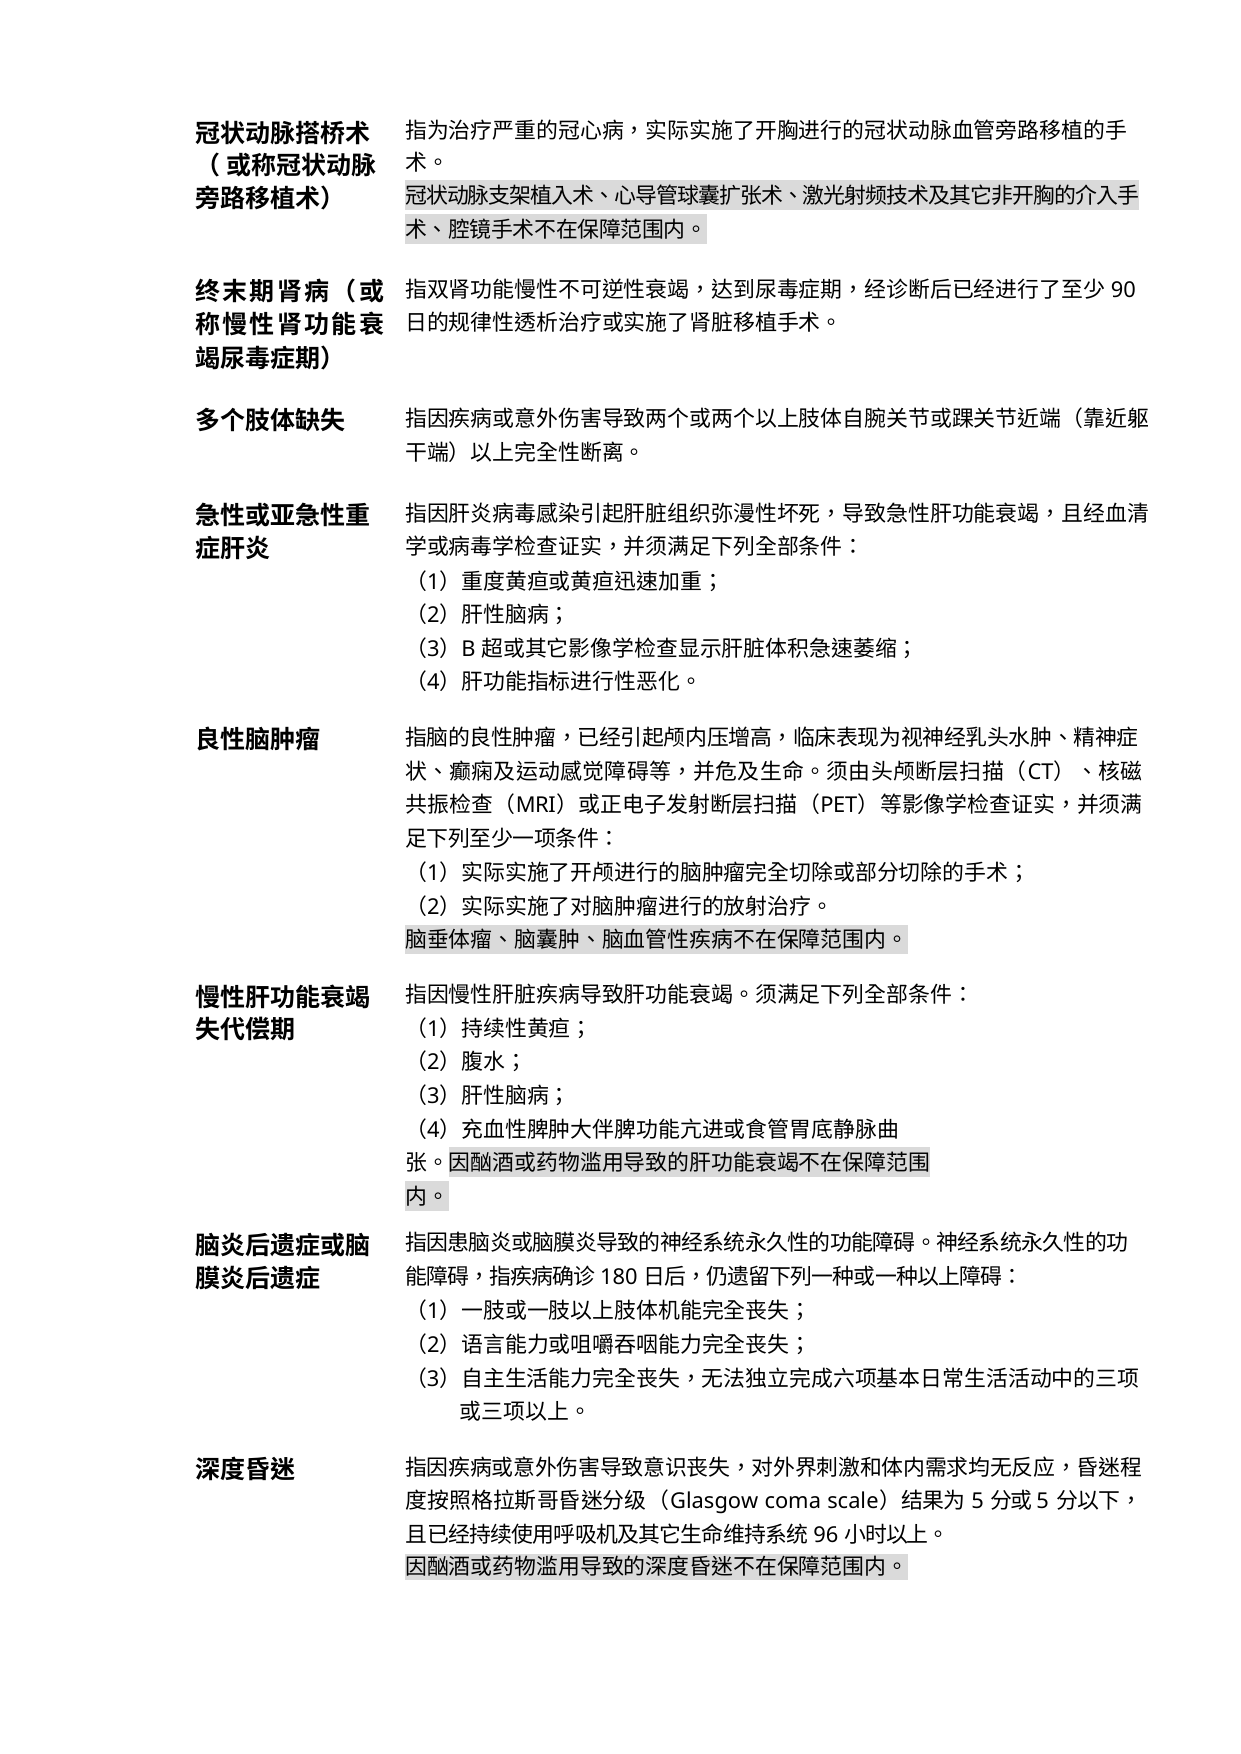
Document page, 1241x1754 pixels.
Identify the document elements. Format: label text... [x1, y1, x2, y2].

table_cell 慢性肝功能衰竭失代偿期 [174, 966, 395, 1214]
table_cell 多个肢体缺失 [174, 392, 395, 484]
table_cell 指双肾功能慢性不可逆性衰竭，达到尿毒症期，经诊断后已经进行了至少 90 日的规律性透析治疗或实施了肾脏移植手术。 [395, 260, 1163, 392]
table_cell 指因患脑炎或脑膜炎导致的神经系统永久性的功能障碍。神经系统永久性的功能障碍，指疾病确诊 180 日后，仍遗留下列一种或一种以上障碍： （1）一肢或一肢以上肢体机能完全丧失； （2）语言能力或咀嚼吞咽能力完全丧失； （3）自主生活能力完全丧失，无法独立完成六项基本日常生活活动中的三项或三项以上。 [395, 1214, 1163, 1438]
table_cell 急性或亚急性重症肝炎 [174, 484, 395, 709]
table_cell 指因肝炎病毒感染引起肝脏组织弥漫性坏死，导致急性肝功能衰竭，且经血清学或病毒学检查证实，并须满足下列全部条件： （1）重度黄疸或黄疸迅速加重； （2）肝性脑病； （3）B 超或其它影像学检查显示肝脏体积急速萎缩； （4）肝功能指标进行性恶化。 [395, 484, 1163, 709]
table_cell 指脑的良性肿瘤，已经引起颅内压增高，临床表现为视神经乳头水肿、精神症状、癫痫及运动感觉障碍等，并危及生命。须由头颅断层扫描（CT）、核磁共振检查（MRI）或正电子发射断层扫描（PET）等影像学检查证实，并须满足下列至少一项条件： （1）实际实施了开颅进行的脑肿瘤完全切除或部分切除的手术； （2）实际实施了对脑肿瘤进行的放射治疗。 脑垂体瘤、脑囊肿、脑血管性疾病不在保障范围内。 [395, 709, 1163, 966]
table_header 指为治疗严重的冠心病，实际实施了开胸进行的冠状动脉血管旁路移植的手 术。 冠状动脉支架植入术、心导管球囊扩张术、激光射频技术及其它非开胸的介入手术、腔镜手术不在保障范围内。 [395, 121, 1163, 260]
table_header 冠状动脉搭桥术 （ 或称冠状动脉旁路移植术） [174, 121, 395, 260]
table_cell 指因疾病或意外伤害导致意识丧失，对外界刺激和体内需求均无反应，昏迷程度按照格拉斯哥昏迷分级（Glasgow coma scale）结果为 5 分或 5 分以下，且已经持续使用呼吸机及其它生命维持系统 96 小时以上。 因酗酒或药物滥用导致的深度昏迷不在保障范围内。 [395, 1439, 1163, 1580]
table_cell 终末期肾病（或称慢性肾功能衰竭尿毒症期） [174, 260, 395, 392]
table_cell 指因慢性肝脏疾病导致肝功能衰竭。须满足下列全部条件： （1）持续性黄疸； （2）腹水； （3）肝性脑病； （4）充血性脾肿大伴脾功能亢进或食管胃底静脉曲张。因酗酒或药物滥用导致的肝功能衰竭不在保障范围内。 [395, 966, 1163, 1214]
table_cell 指因疾病或意外伤害导致两个或两个以上肢体自腕关节或踝关节近端（靠近躯干端）以上完全性断离。 [395, 392, 1163, 484]
table_cell 深度昏迷 [174, 1439, 395, 1580]
table_cell 脑炎后遗症或脑膜炎后遗症 [174, 1214, 395, 1438]
table_cell 良性脑肿瘤 [174, 709, 395, 966]
